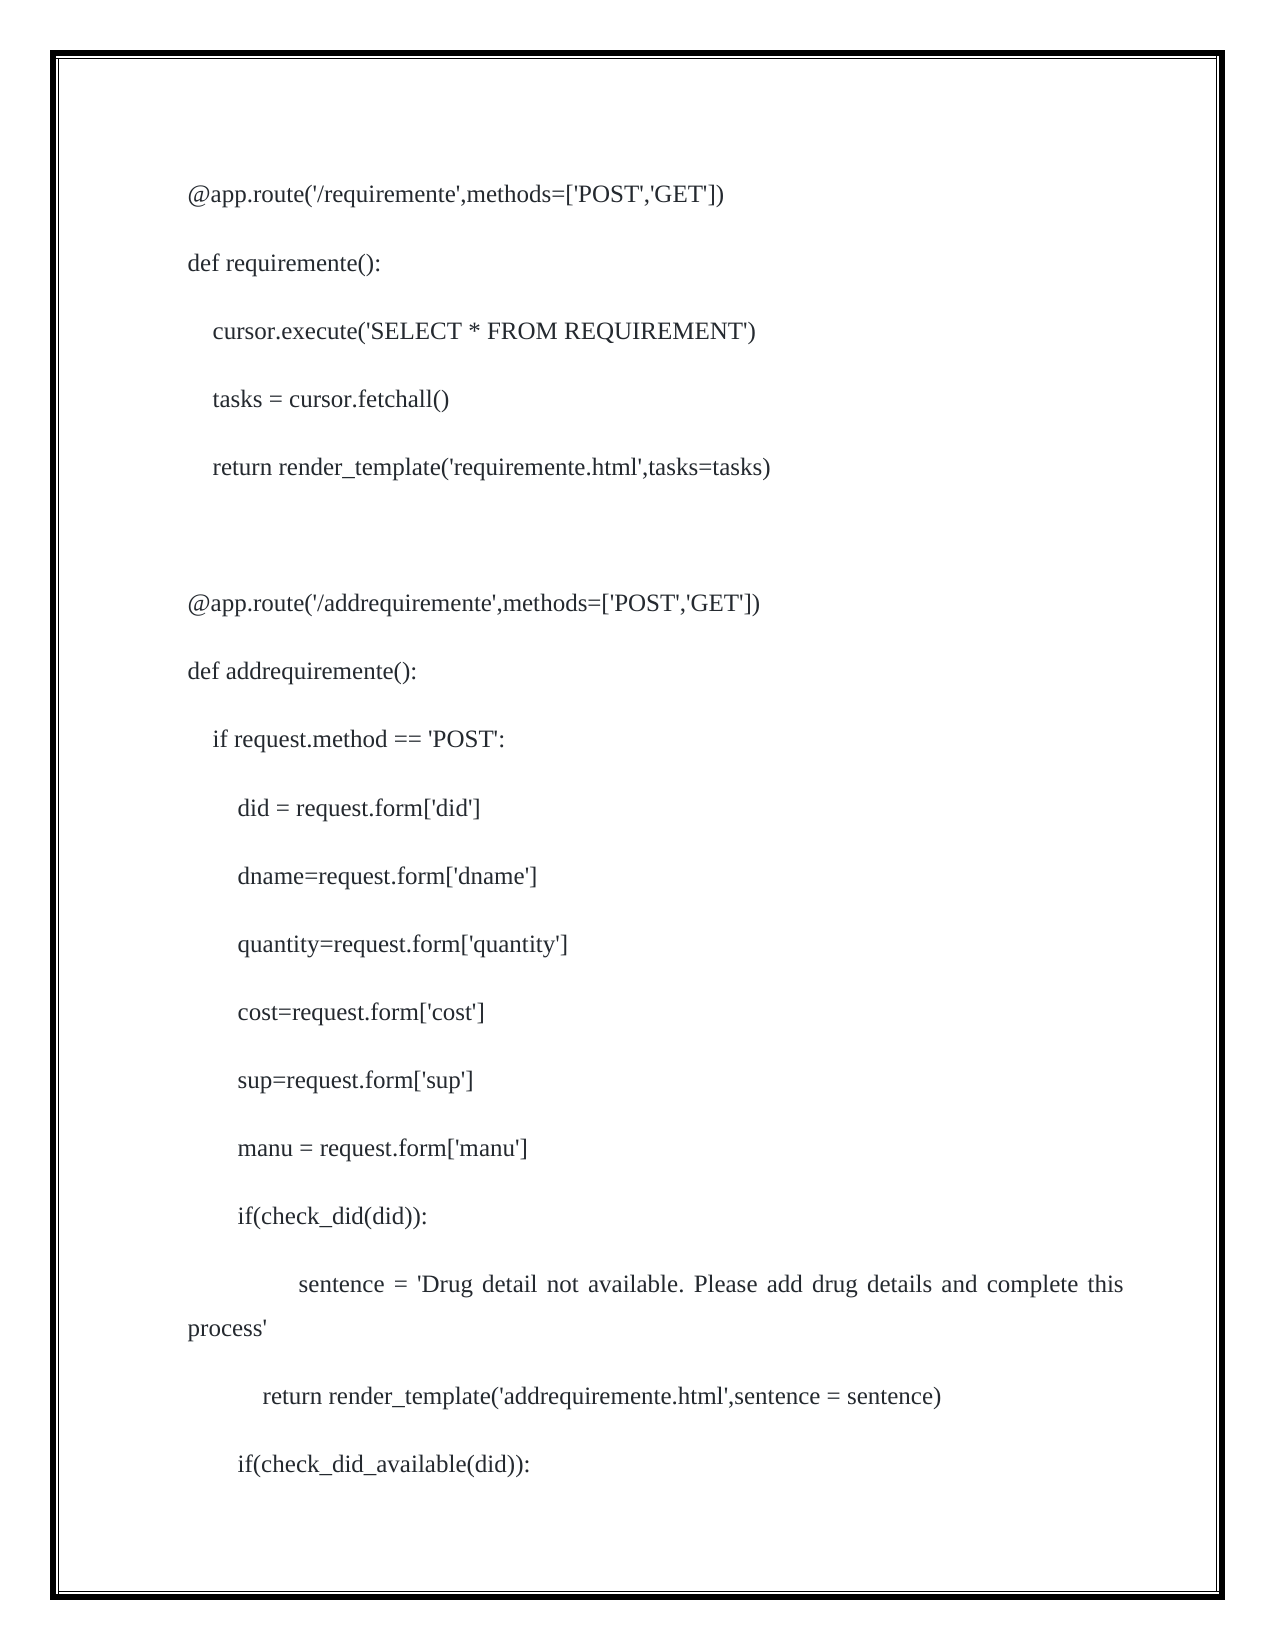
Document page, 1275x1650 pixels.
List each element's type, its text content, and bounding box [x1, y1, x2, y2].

text cost=request.form['cost'] [187, 997, 1125, 1026]
text sentence = 'Drug detail not available. Please add drug details and complete this process' [187, 1269, 1125, 1341]
text manu = request.form['manu'] [187, 1133, 1125, 1162]
text @app.route('/requiremente',methods=['POST','GET']) [187, 179, 1125, 208]
text def requiremente(): [187, 248, 1125, 276]
text def addrequiremente(): [187, 656, 1125, 685]
text tasks = cursor.fetchall() [187, 384, 1125, 413]
text return render_template('requiremente.html',tasks=tasks) [187, 452, 1125, 481]
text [187, 1381, 1125, 1409]
text sup=request.form['sup'] [187, 1065, 1125, 1094]
text @app.route('/addrequiremente',methods=['POST','GET']) [187, 588, 1125, 617]
text cursor.execute('SELECT * FROM REQUIREMENT') [187, 316, 1125, 344]
text if(check_did(did)): [187, 1201, 1125, 1230]
text if(check_did_available(did)): [187, 1449, 1125, 1478]
text did = request.form['did'] [187, 793, 1125, 821]
text if request.method == 'POST': [187, 724, 1125, 753]
text quantity=request.form['quantity'] [187, 929, 1125, 958]
text dname=request.form['dname'] [187, 861, 1125, 889]
